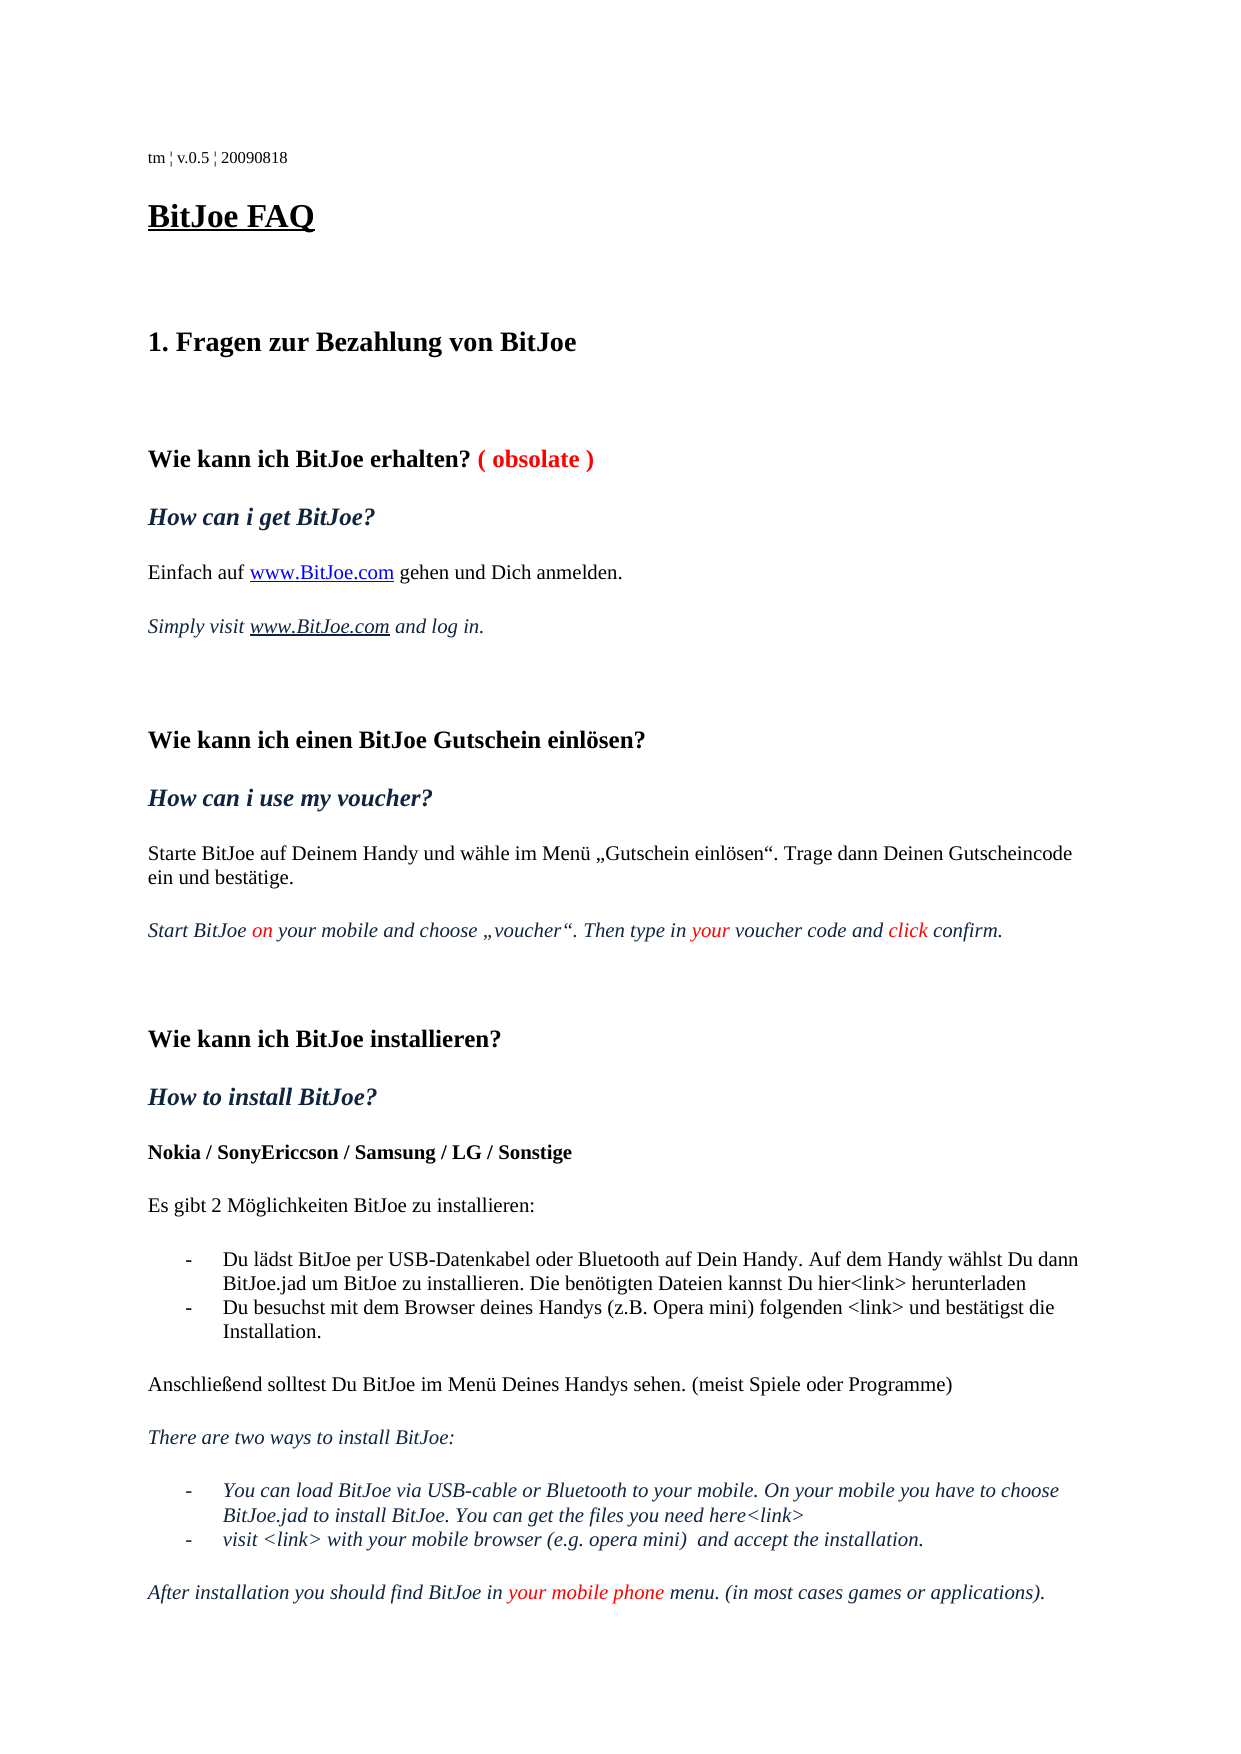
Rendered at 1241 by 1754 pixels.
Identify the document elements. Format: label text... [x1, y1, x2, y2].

text 1. Fragen zur Bezahlung von BitJoe [148, 325, 1093, 357]
text Start BitJoe on your mobile and choose „voucher“. Then type in your voucher code and click confirm. [148, 918, 1093, 942]
text How to install BitJoe? [148, 1082, 1093, 1111]
text How can i get BitJoe? [148, 502, 1093, 531]
text Einfach auf www.BitJoe.com gehen und Dich anmelden. [148, 560, 1093, 584]
text tm ¦ v.0.5 ¦ 20090818 [148, 148, 1093, 167]
text BitJoe FAQ [148, 196, 1093, 234]
list visit <link> with your mobile browser (e.g. opera mini) and accept the installation. [185, 1527, 1093, 1551]
text Wie kann ich BitJoe installieren? [148, 1024, 1093, 1053]
list Du lädst BitJoe per USB-Datenkabel oder Bluetooth auf Dein Handy. Auf dem Handy wählst Du dann BitJoe.jad um BitJoe zu installieren. Die benötigten Dateien kannst Du hier<link> herunterladen [185, 1247, 1093, 1295]
text Wie kann ich BitJoe erhalten? ( obsolate ) [148, 444, 1093, 473]
text Simply visit www.BitJoe.com and log in. [148, 613, 1093, 638]
text Nokia / SonyEriccson / Samsung / LG / Sonstige [148, 1140, 1093, 1164]
text After installation you should find BitJoe in your mobile phone menu. (in most cases games or applications). [148, 1580, 1093, 1604]
list You can load BitJoe via USB-cable or Bluetooth to your mobile. On your mobile you have to choose BitJoe.jad to install BitJoe. You can get the files you need here<link> [185, 1478, 1093, 1527]
text Anschließend solltest Du BitJoe im Menü Deines Handys sehen. (meist Spiele oder Programme) [148, 1372, 1093, 1396]
text Wie kann ich einen BitJoe Gutschein einlösen? [148, 725, 1093, 753]
text Starte BitJoe auf Deinem Handy und wähle im Menü „Gutschein einlösen“. Trage dann Deinen Gutscheincode ein und bestätige. [148, 841, 1093, 889]
text There are two ways to install BitJoe: [148, 1425, 1093, 1449]
text Es gibt 2 Möglichkeiten BitJoe zu installieren: [148, 1193, 1093, 1217]
text How can i use my voucher? [148, 783, 1093, 811]
list Du besuchst mit dem Browser deines Handys (z.B. Opera mini) folgenden <link> und bestätigst die Installation. [185, 1295, 1093, 1343]
